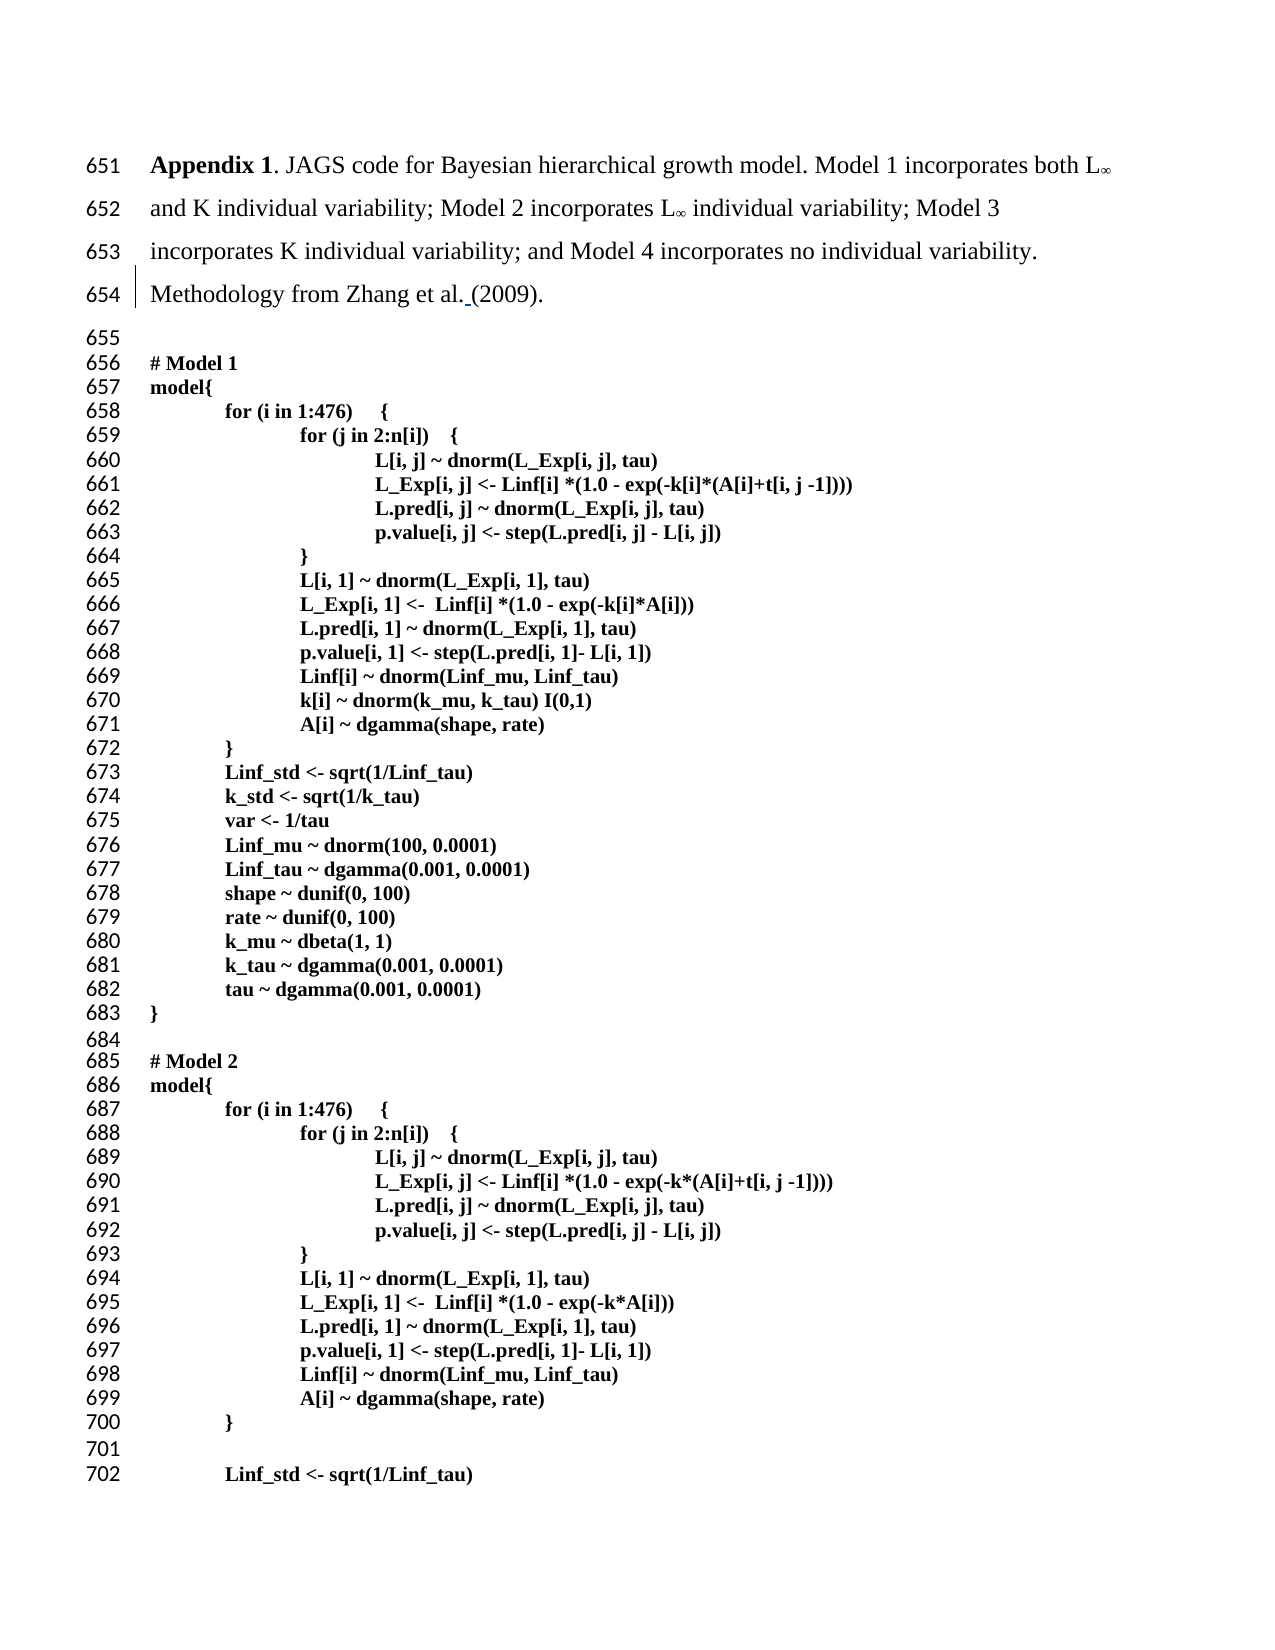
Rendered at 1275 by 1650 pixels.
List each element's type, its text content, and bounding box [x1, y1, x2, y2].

text L.pred[i, 1] ~ dnorm(L_Exp[i, 1], tau) [150, 1314, 1125, 1338]
text Linf_mu ~ dnorm(100, 0.0001) [150, 832, 1125, 857]
text k[i] ~ dnorm(k_mu, k_tau) I(0,1) [150, 688, 1125, 712]
text Linf[i] ~ dnorm(Linf_mu, Linf_tau) [150, 664, 1125, 688]
text L_Exp[i, 1] <- Linf[i] *(1.0 - exp(-k[i]*A[i])) [150, 592, 1125, 616]
text tau ~ dgamma(0.001, 0.0001) [150, 977, 1125, 1001]
text L.pred[i, 1] ~ dnorm(L_Exp[i, 1], tau) [150, 616, 1125, 640]
text p.value[i, 1] <- step(L.pred[i, 1]- L[i, 1]) [150, 640, 1125, 664]
text L.pred[i, j] ~ dnorm(L_Exp[i, j], tau) [150, 1193, 1125, 1217]
text L_Exp[i, j] <- Linf[i] *(1.0 - exp(-k*(A[i]+t[i, j -1]))) [150, 1169, 1125, 1193]
text rate ~ dunif(0, 100) [150, 905, 1125, 929]
text p.value[i, 1] <- step(L.pred[i, 1]- L[i, 1]) [150, 1338, 1125, 1362]
text L[i, j] ~ dnorm(L_Exp[i, j], tau) [150, 1145, 1125, 1169]
text Linf_std <- sqrt(1/Linf_tau) [150, 1462, 1125, 1486]
text for (j in 2:n[i]) { [150, 1121, 1125, 1145]
text L[i, 1] ~ dnorm(L_Exp[i, 1], tau) [150, 568, 1125, 592]
text for (i in 1:476) { [150, 399, 1125, 423]
text p.value[i, j] <- step(L.pred[i, j] - L[i, j]) [150, 1217, 1125, 1242]
text # Model 2 [150, 1049, 1125, 1073]
text } [150, 1001, 1125, 1025]
text k_mu ~ dbeta(1, 1) [150, 929, 1125, 953]
text model{ [150, 375, 1125, 399]
text model{ [150, 1073, 1125, 1097]
text A[i] ~ dgamma(shape, rate) [150, 712, 1125, 736]
text } [150, 1410, 1125, 1434]
text Linf[i] ~ dnorm(Linf_mu, Linf_tau) [150, 1362, 1125, 1386]
text Linf_tau ~ dgamma(0.001, 0.0001) [150, 857, 1125, 881]
text for (i in 1:476) { [150, 1097, 1125, 1121]
text } [150, 1242, 1125, 1266]
text # Model 1 [150, 351, 1125, 375]
text L.pred[i, j] ~ dnorm(L_Exp[i, j], tau) [150, 496, 1125, 520]
text k_std <- sqrt(1/k_tau) [150, 784, 1125, 808]
text L[i, j] ~ dnorm(L_Exp[i, j], tau) [150, 447, 1125, 472]
text } [150, 736, 1125, 760]
text Linf_std <- sqrt(1/Linf_tau) [150, 760, 1125, 784]
text L_Exp[i, j] <- Linf[i] *(1.0 - exp(-k[i]*(A[i]+t[i, j -1]))) [150, 472, 1125, 496]
text L_Exp[i, 1] <- Linf[i] *(1.0 - exp(-k*A[i])) [150, 1290, 1125, 1314]
text Appendix 1. JAGS code for Bayesian hierarchical growth model. Model 1 incorporates both L∞ and K individual variability; Model 2 incorporates L∞ individual variability; Model 3 incorporates K individual variability; and Model 4 incorporates no individual variability. Methodology from Zhang et al.(2009). [150, 150, 1125, 308]
text for (j in 2:n[i]) { [150, 423, 1125, 447]
text var <- 1/tau [150, 808, 1125, 832]
text p.value[i, j] <- step(L.pred[i, j] - L[i, j]) [150, 520, 1125, 544]
text shape ~ dunif(0, 100) [150, 881, 1125, 905]
text L[i, 1] ~ dnorm(L_Exp[i, 1], tau) [150, 1266, 1125, 1290]
text } [150, 544, 1125, 568]
text k_tau ~ dgamma(0.001, 0.0001) [150, 953, 1125, 977]
text A[i] ~ dgamma(shape, rate) [150, 1386, 1125, 1410]
